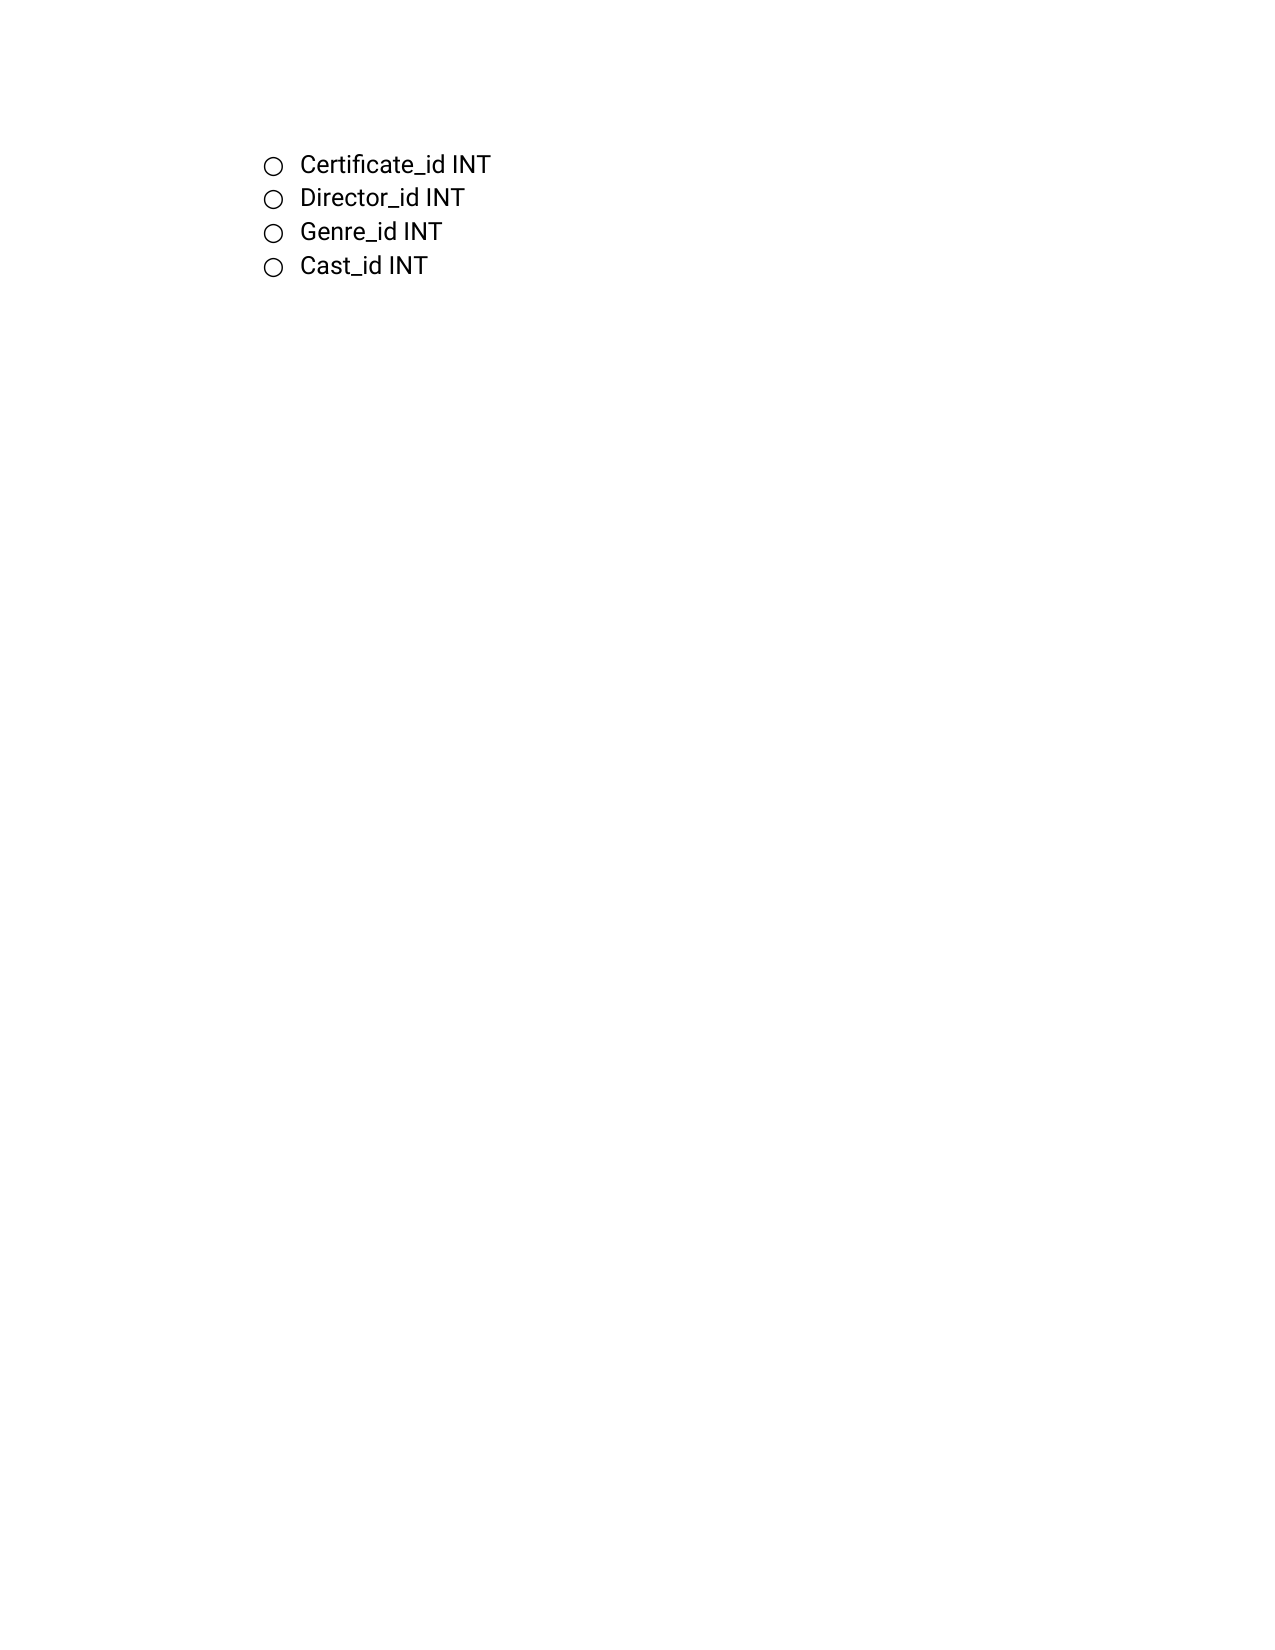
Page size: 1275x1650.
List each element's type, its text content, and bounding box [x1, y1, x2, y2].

list Certificate_id INT [262, 150, 1125, 179]
list Director_id INT [262, 184, 1125, 213]
list Cast_id INT [262, 251, 1125, 280]
list Genre_id INT [262, 217, 1125, 247]
